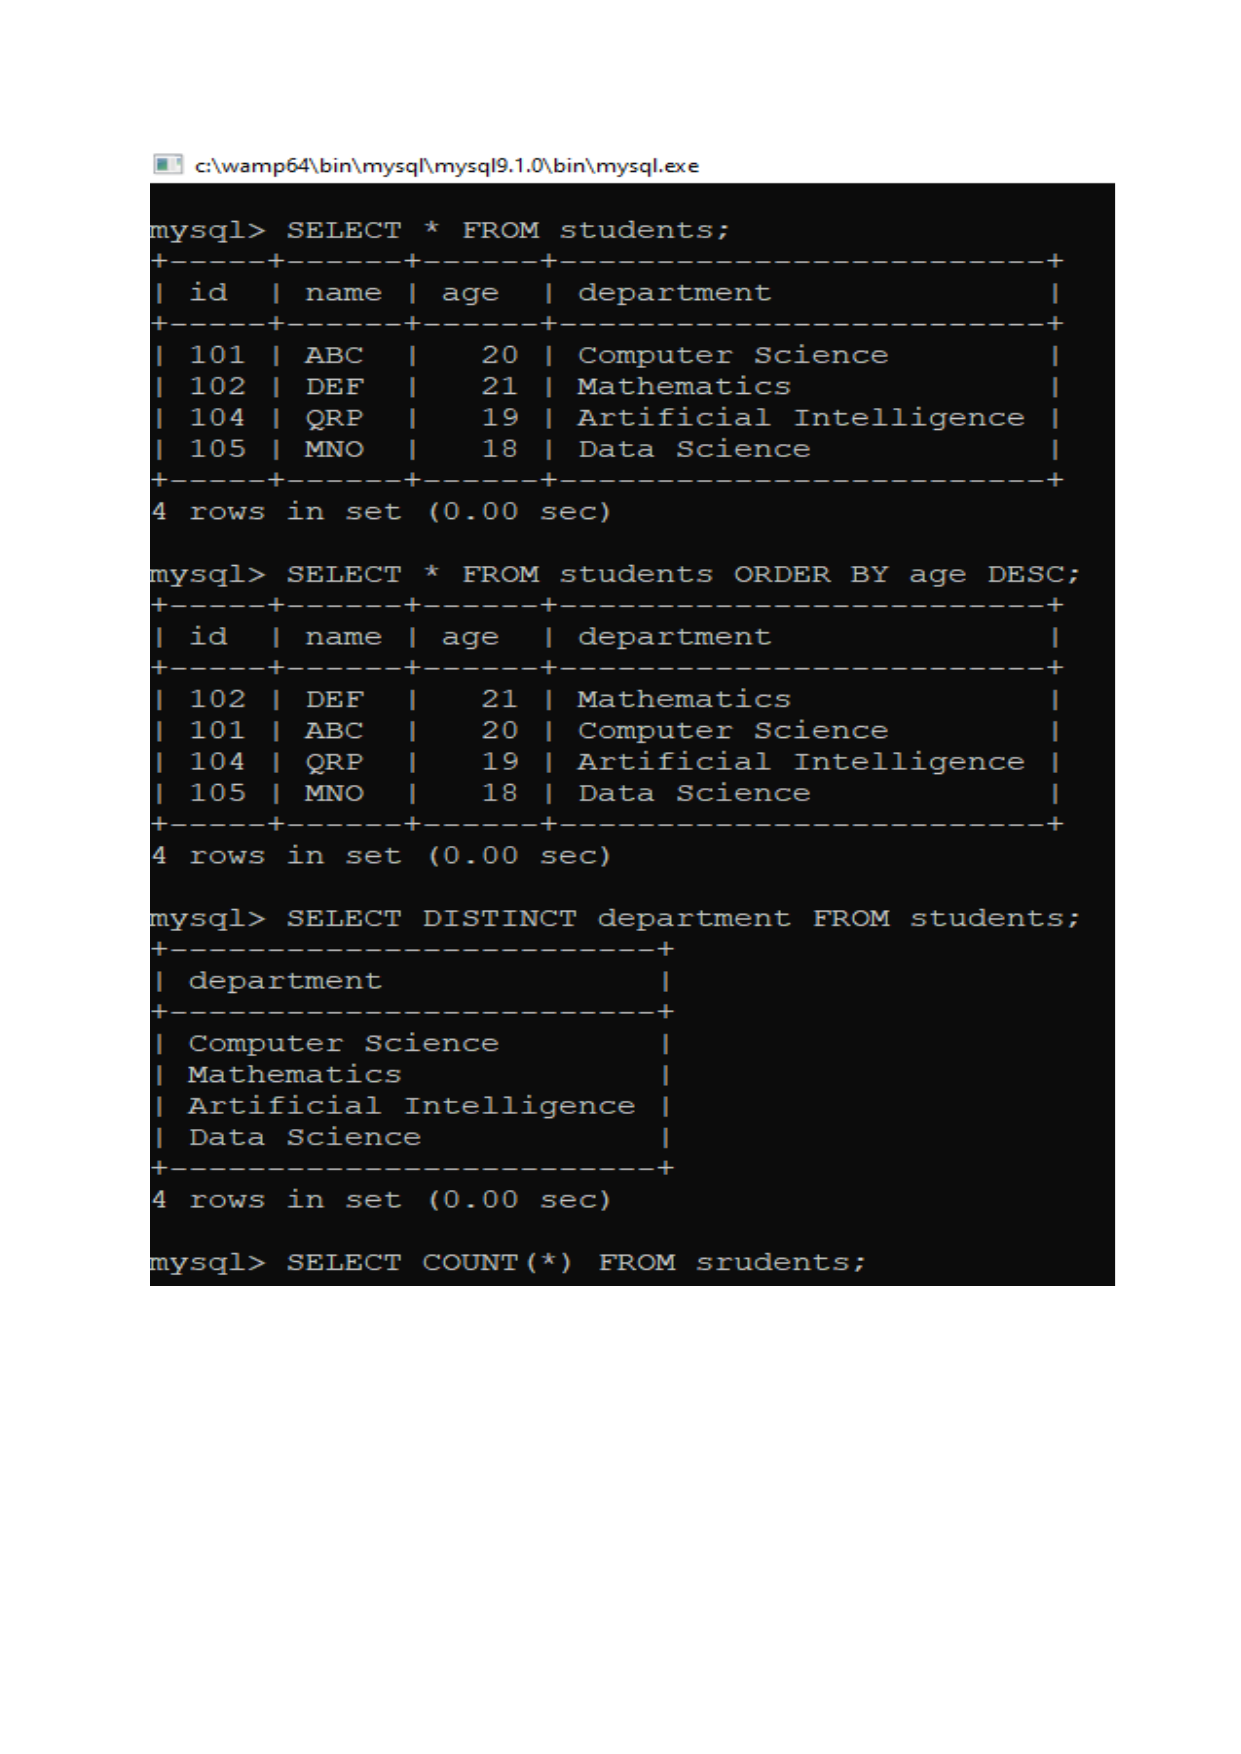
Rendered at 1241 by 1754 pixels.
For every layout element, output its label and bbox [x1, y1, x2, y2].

picture [150, 150, 1116, 1286]
